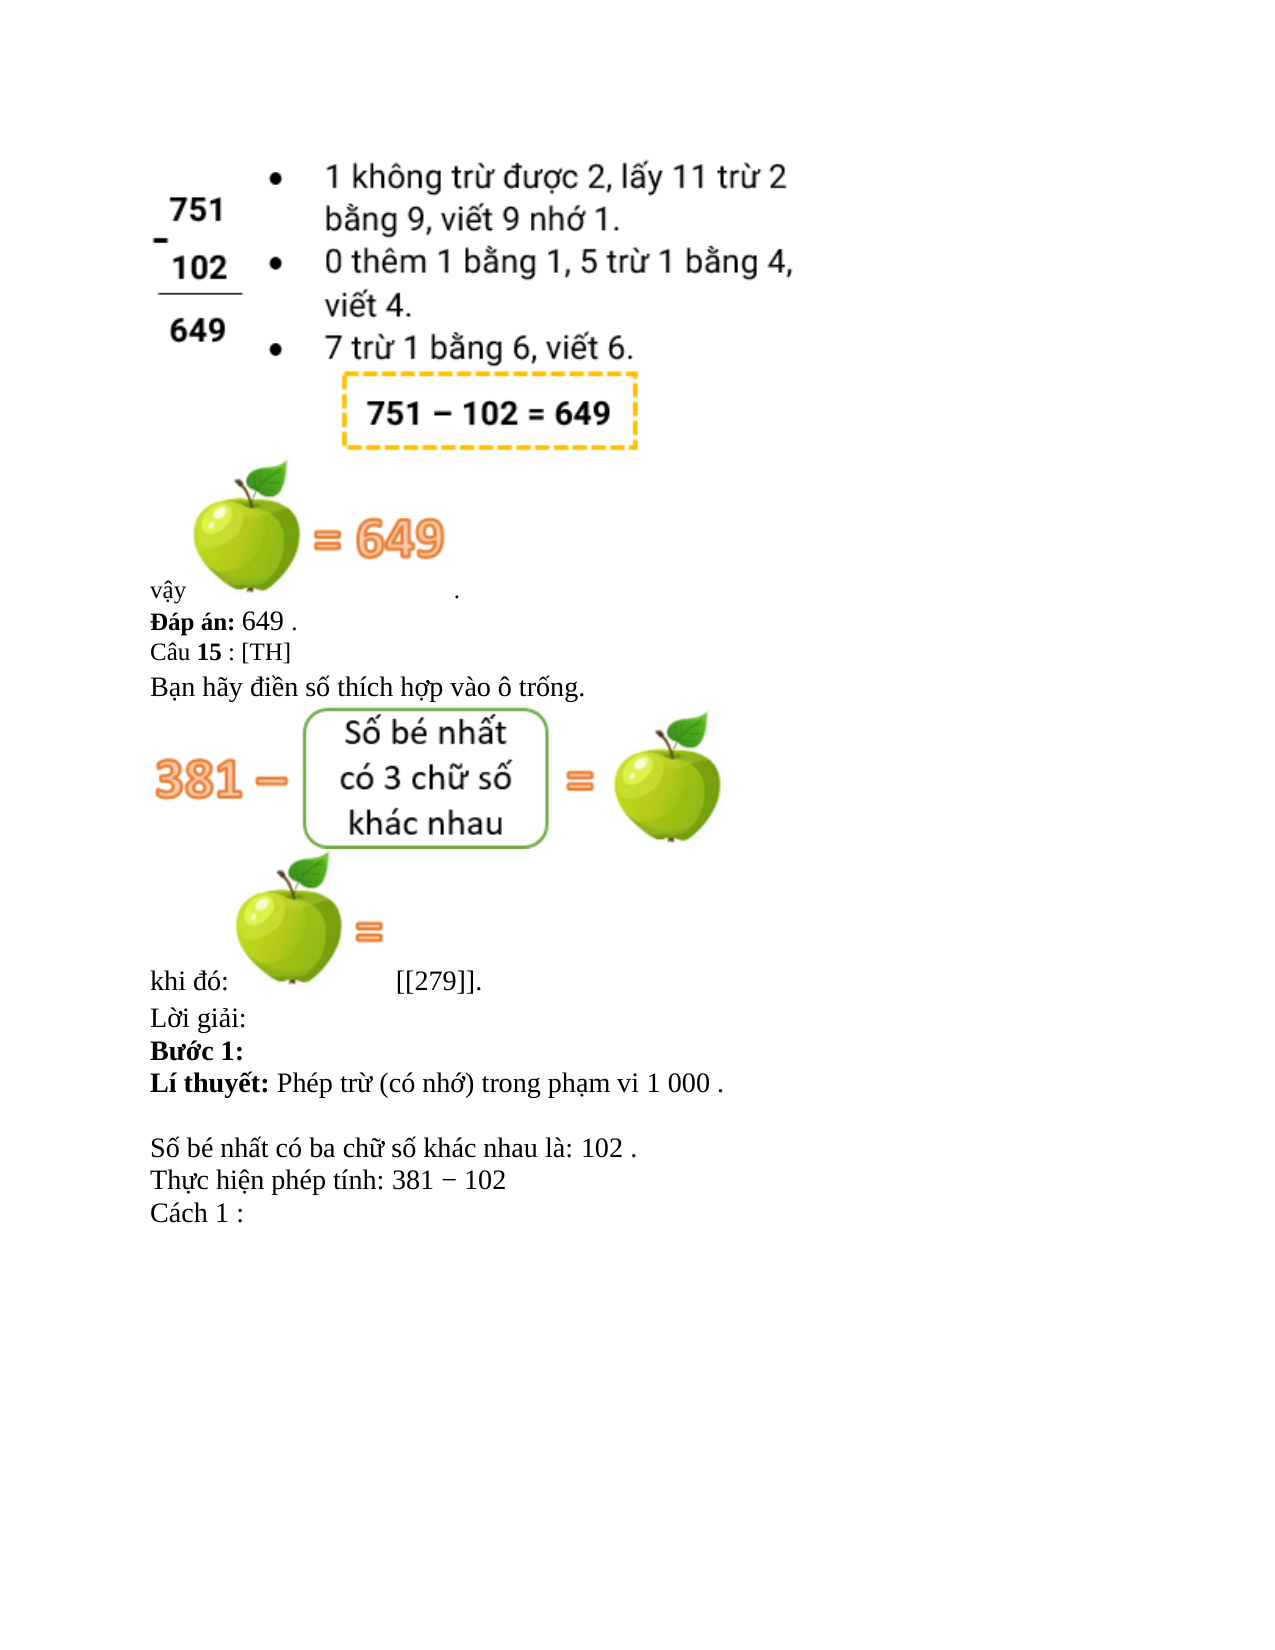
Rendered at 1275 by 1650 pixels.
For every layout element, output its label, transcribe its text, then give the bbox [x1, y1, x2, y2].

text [150, 1066, 1125, 1228]
text Lời giải: [150, 1001, 1125, 1034]
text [150, 150, 1125, 637]
text Bước 1: [150, 1034, 1125, 1066]
text Câu 15 : [TH] [150, 637, 1125, 665]
picture [150, 702, 724, 991]
picture [150, 150, 799, 599]
